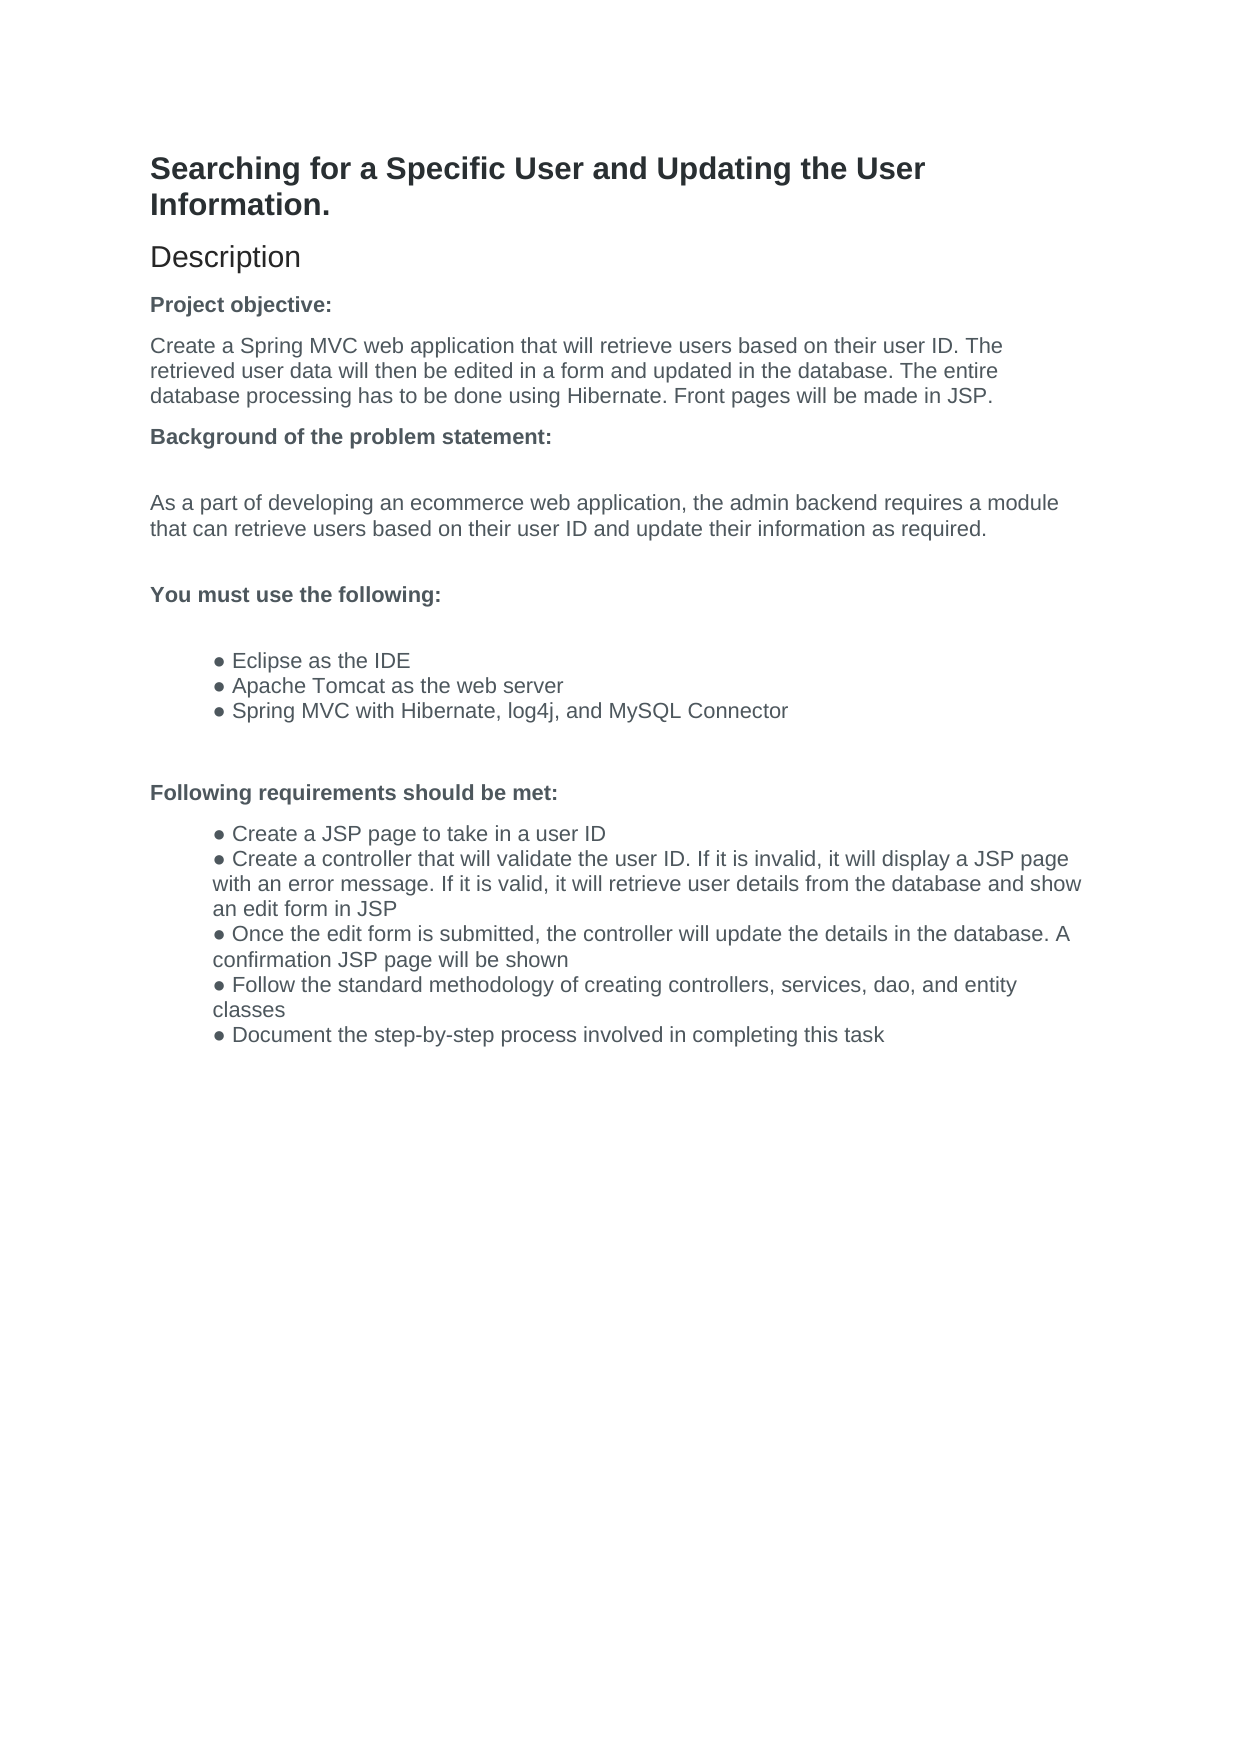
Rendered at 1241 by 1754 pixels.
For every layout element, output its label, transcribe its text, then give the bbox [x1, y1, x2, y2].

text ● Create a JSP page to take in a user ID ● Create a controller that will validate the user ID. If it is invalid, it will display a JSP page with an error message. If it is valid, it will retrieve user details from the database and show an edit form in JSP ● Once the edit form is submitted, the controller will update the details in the database. A confirmation JSP page will be shown ● Follow the standard methodology of creating controllers, services, dao, and entity classes ● Document the step-by-step process involved in completing this task [212, 820, 1090, 1072]
text Searching for a Specific User and Updating the User Information. [150, 150, 1090, 222]
text You must use the following: [150, 556, 1090, 632]
text Description [150, 238, 1090, 273]
text Create a Spring MVC web application that will retrieve users based on their user ID. The retrieved user data will then be edited in a form and updated in the database. The entire database processing has to be done using Hibernate. Front pages will be made in JSP. [150, 333, 1090, 408]
text As a part of developing an ecommerce web application, the admin backend requires a module that can retrieve users based on their user ID and update their information as required. [150, 465, 1090, 541]
text Background of the problem statement: [150, 424, 1090, 449]
text Following requirements should be met: [150, 779, 1090, 805]
text ● Eclipse as the IDE ● Apache Tomcat as the web server ● Spring MVC with Hibernate, log4j, and MySQL Connector [212, 647, 1090, 723]
text Project objective: [150, 292, 1090, 317]
